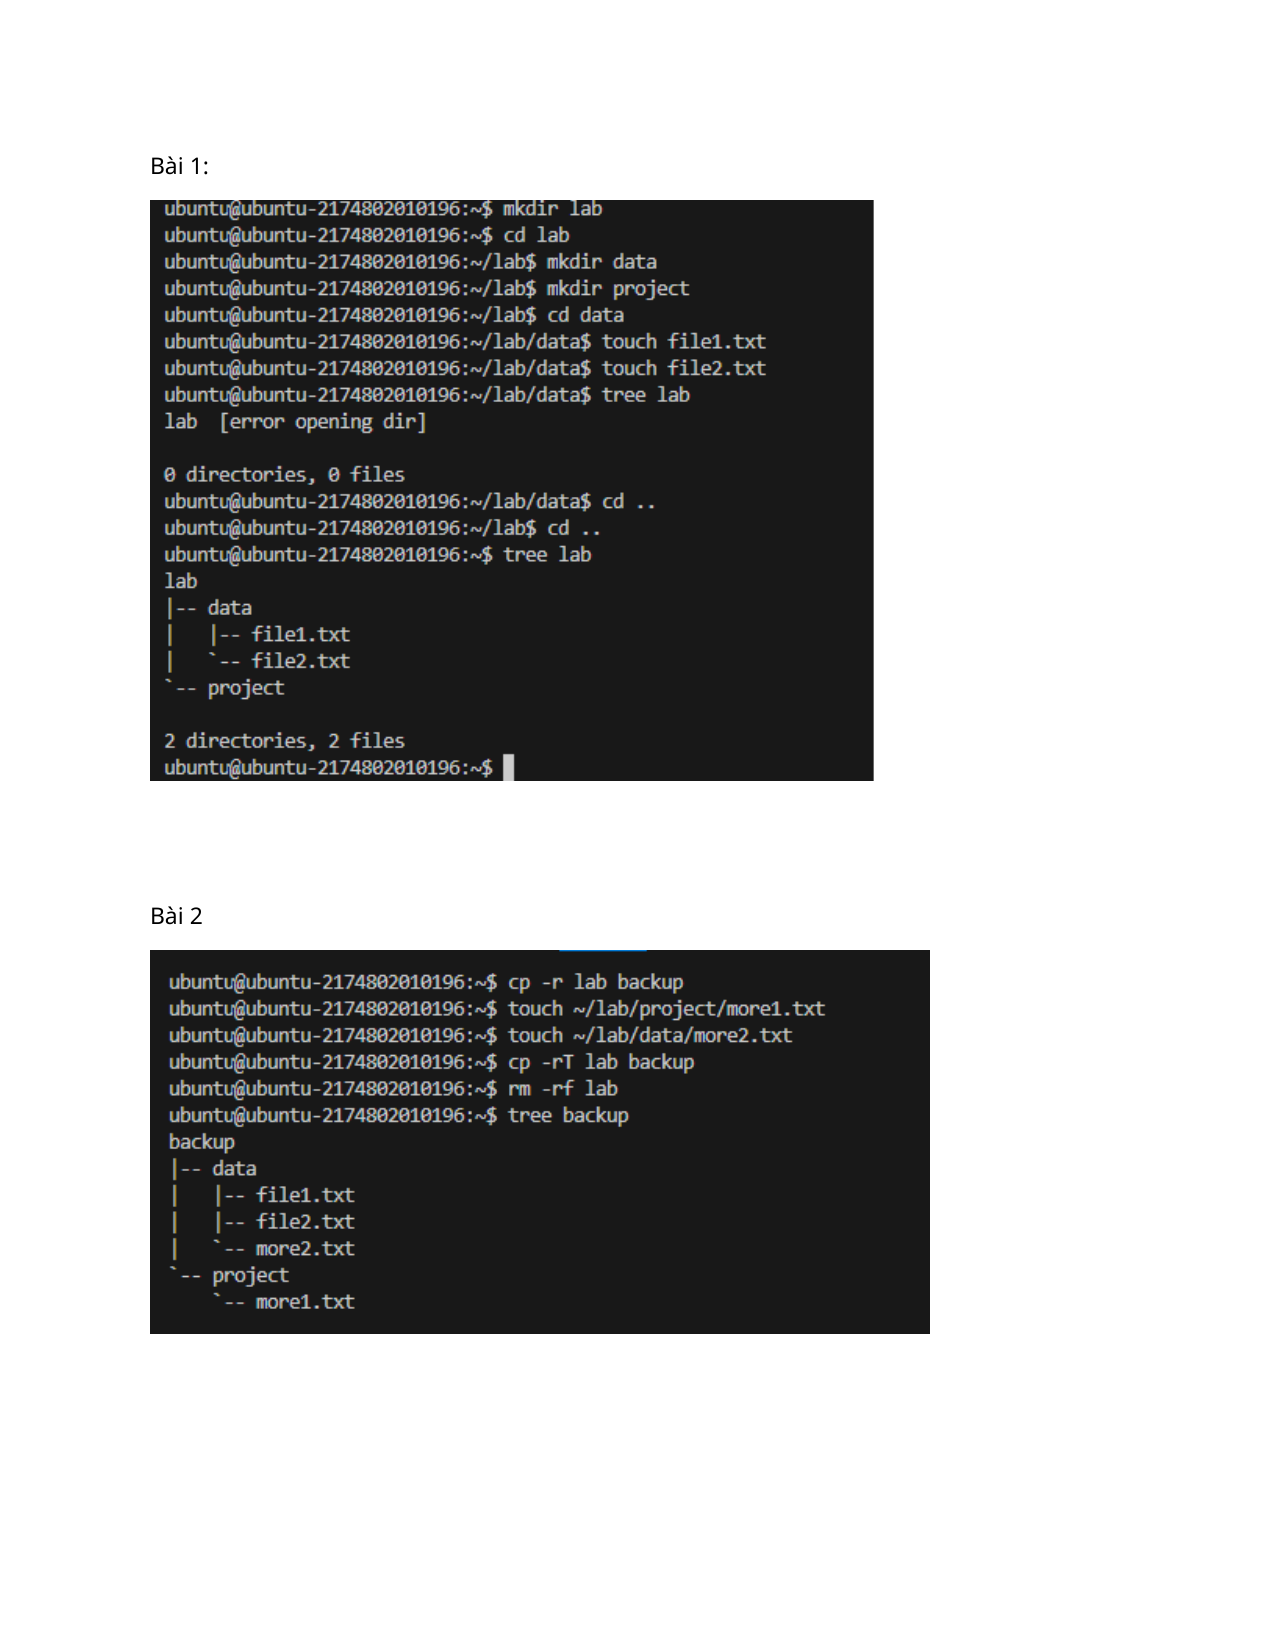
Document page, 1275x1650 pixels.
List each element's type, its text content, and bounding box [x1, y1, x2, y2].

picture [150, 200, 874, 781]
text Bài 1: [150, 150, 1125, 181]
picture [150, 950, 930, 1334]
text Bài 2 [150, 900, 1125, 931]
